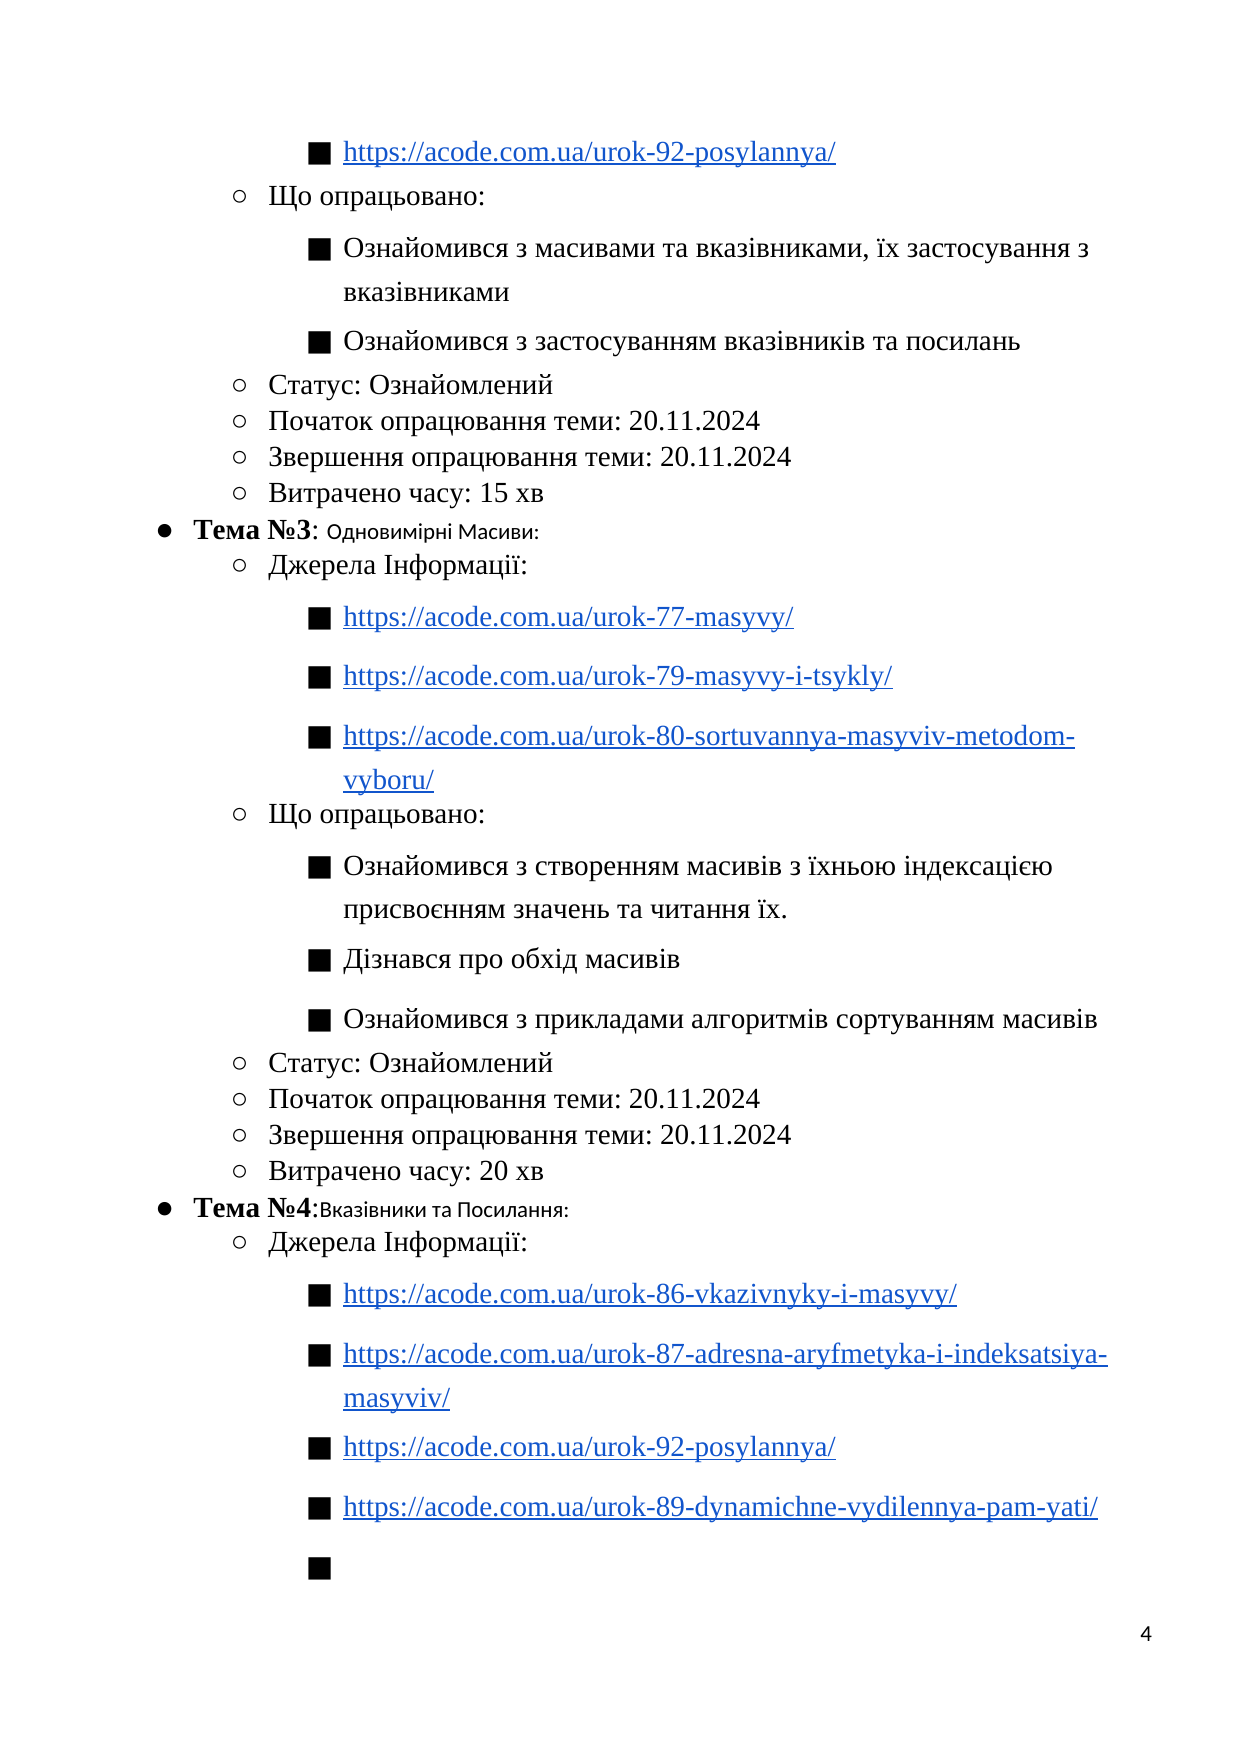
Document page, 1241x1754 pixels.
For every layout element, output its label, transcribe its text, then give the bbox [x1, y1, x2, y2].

list https://acode.com.ua/urok-86-vkazivnyky-i-masyvy/ [306, 1261, 1152, 1320]
list Джерела Інформації: [231, 1224, 1152, 1261]
list https://acode.com.ua/urok-80-sortuvannya-masyviv-metodom-vyboru/ [306, 702, 1152, 796]
list https://acode.com.ua/urok-92-posylannya/ [306, 1414, 1152, 1473]
list https://acode.com.ua/urok-87-adresna-aryfmetyka-i-indeksatsiya-masyviv/ [306, 1320, 1152, 1414]
list https://acode.com.ua/urok-77-masyvy/ [306, 583, 1152, 643]
list Ознайомився з застосуванням вказівників та посилань [306, 307, 1152, 367]
list Джерела Інформації: [231, 547, 1152, 583]
list Тема №3: Одновимірні Масиви: [156, 511, 1152, 547]
list Що опрацьовано: [231, 178, 1152, 214]
list Дізнався про обхід масивів [306, 925, 1152, 985]
list Що опрацьовано: [231, 796, 1152, 832]
list Звершення опрацювання теми: 20.11.2024 [231, 439, 1152, 475]
list Ознайомився з масивами та вказівниками, їх застосування з вказівниками [306, 214, 1152, 307]
list Ознайомився з прикладами алгоритмів сортуванням масивів [306, 985, 1152, 1045]
list Ознайомився з створенням масивів з їхньою індексацією присвоєнням значень та читання їх. [306, 832, 1152, 925]
list Статус: Ознайомлений [231, 367, 1152, 403]
list Тема №4:Вказівники та Посилання: [156, 1189, 1152, 1224]
list Витрачено часу: 20 хв [231, 1153, 1152, 1189]
list https://acode.com.ua/urok-89-dynamichne-vydilennya-pam-yati/ [306, 1473, 1152, 1533]
list Початок опрацювання теми: 20.11.2024 [231, 403, 1152, 439]
list https://acode.com.ua/urok-92-posylannya/ [306, 118, 1152, 178]
list Статус: Ознайомлений [231, 1045, 1152, 1081]
list https://acode.com.ua/urok-79-masyvy-i-tsykly/ [306, 643, 1152, 702]
list Витрачено часу: 15 хв [231, 475, 1152, 511]
list Початок опрацювання теми: 20.11.2024 [231, 1081, 1152, 1117]
list Звершення опрацювання теми: 20.11.2024 [231, 1117, 1152, 1153]
